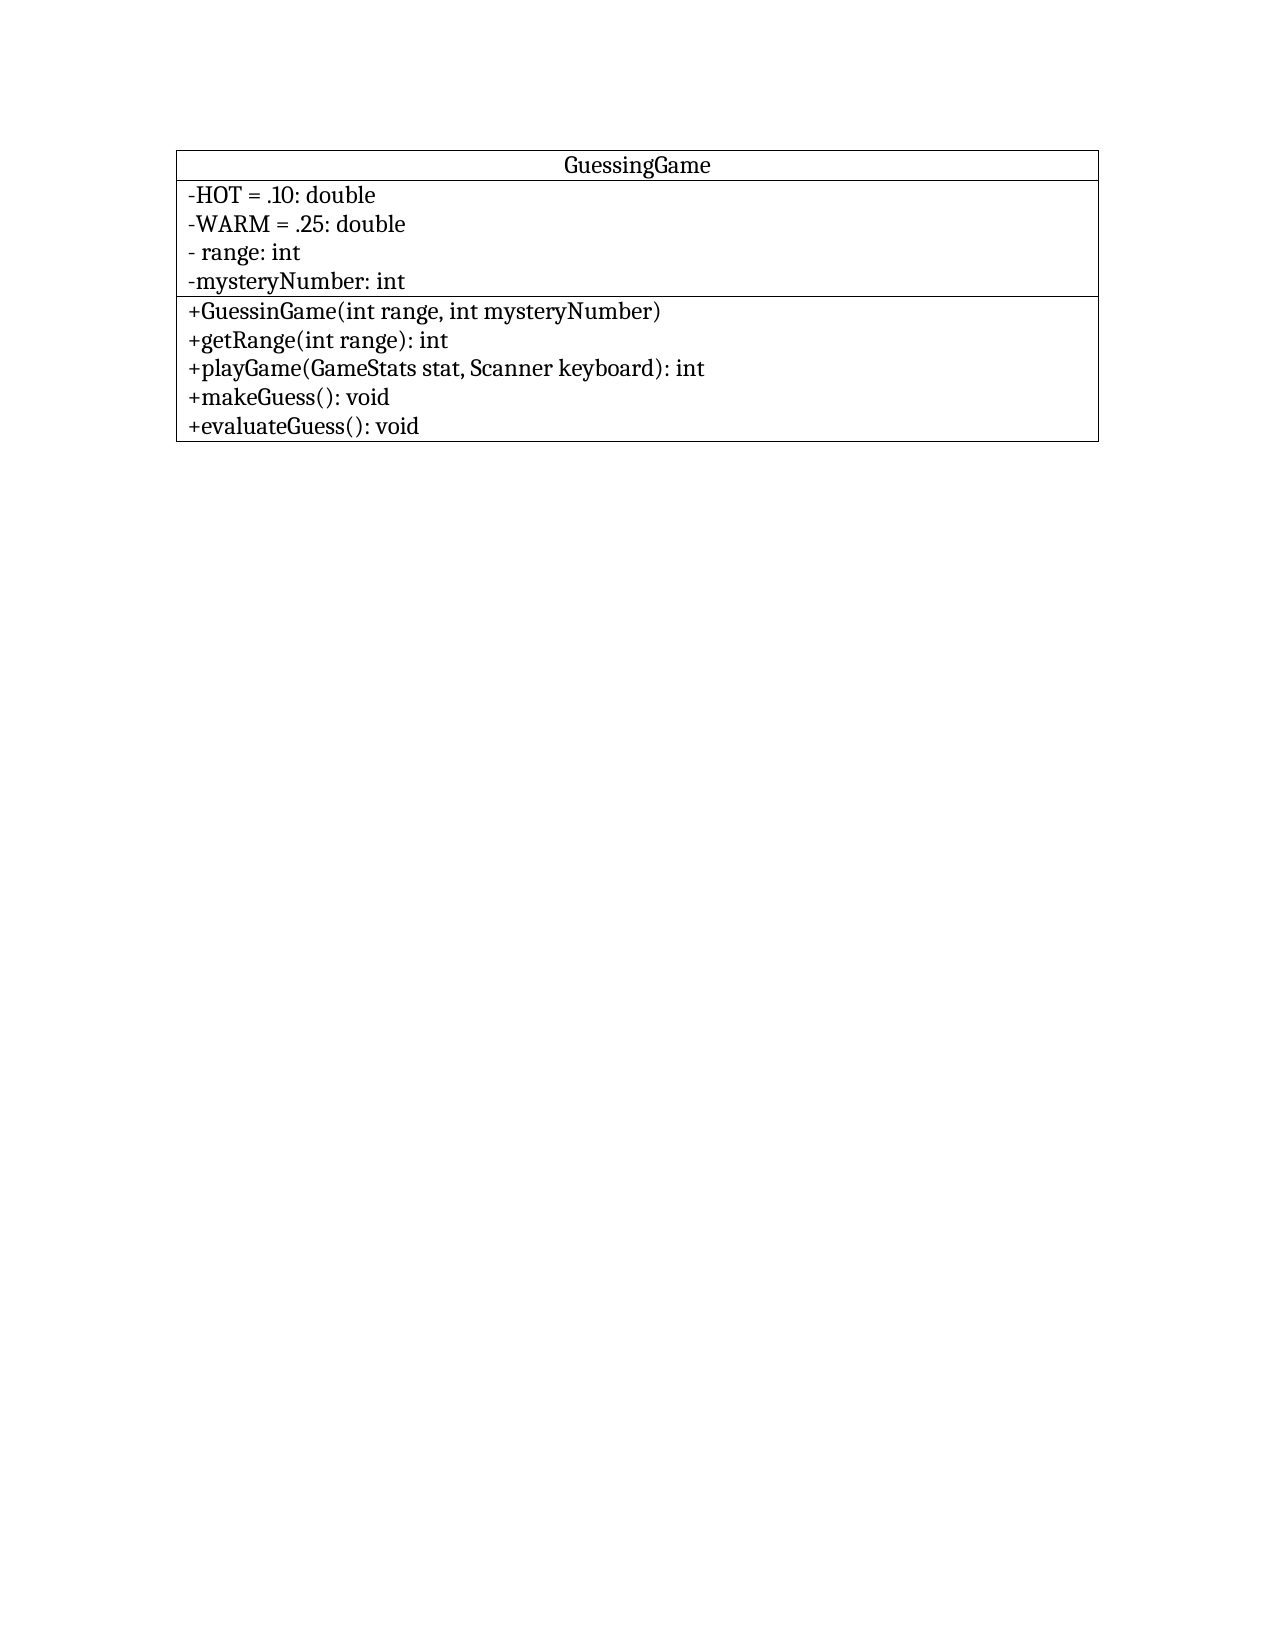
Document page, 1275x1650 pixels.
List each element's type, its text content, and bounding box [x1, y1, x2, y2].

table_header GuessingGame [177, 151, 1098, 180]
table_cell -HOT = .10: double -WARM = .25: double - range: int -mysteryNumber: int [177, 181, 1098, 296]
table_cell +GuessinGame(int range, int mysteryNumber) +getRange(int range): int +playGame(GameStats stat, Scanner keyboard): int +makeGuess(): void +evaluateGuess(): void [177, 297, 1098, 441]
